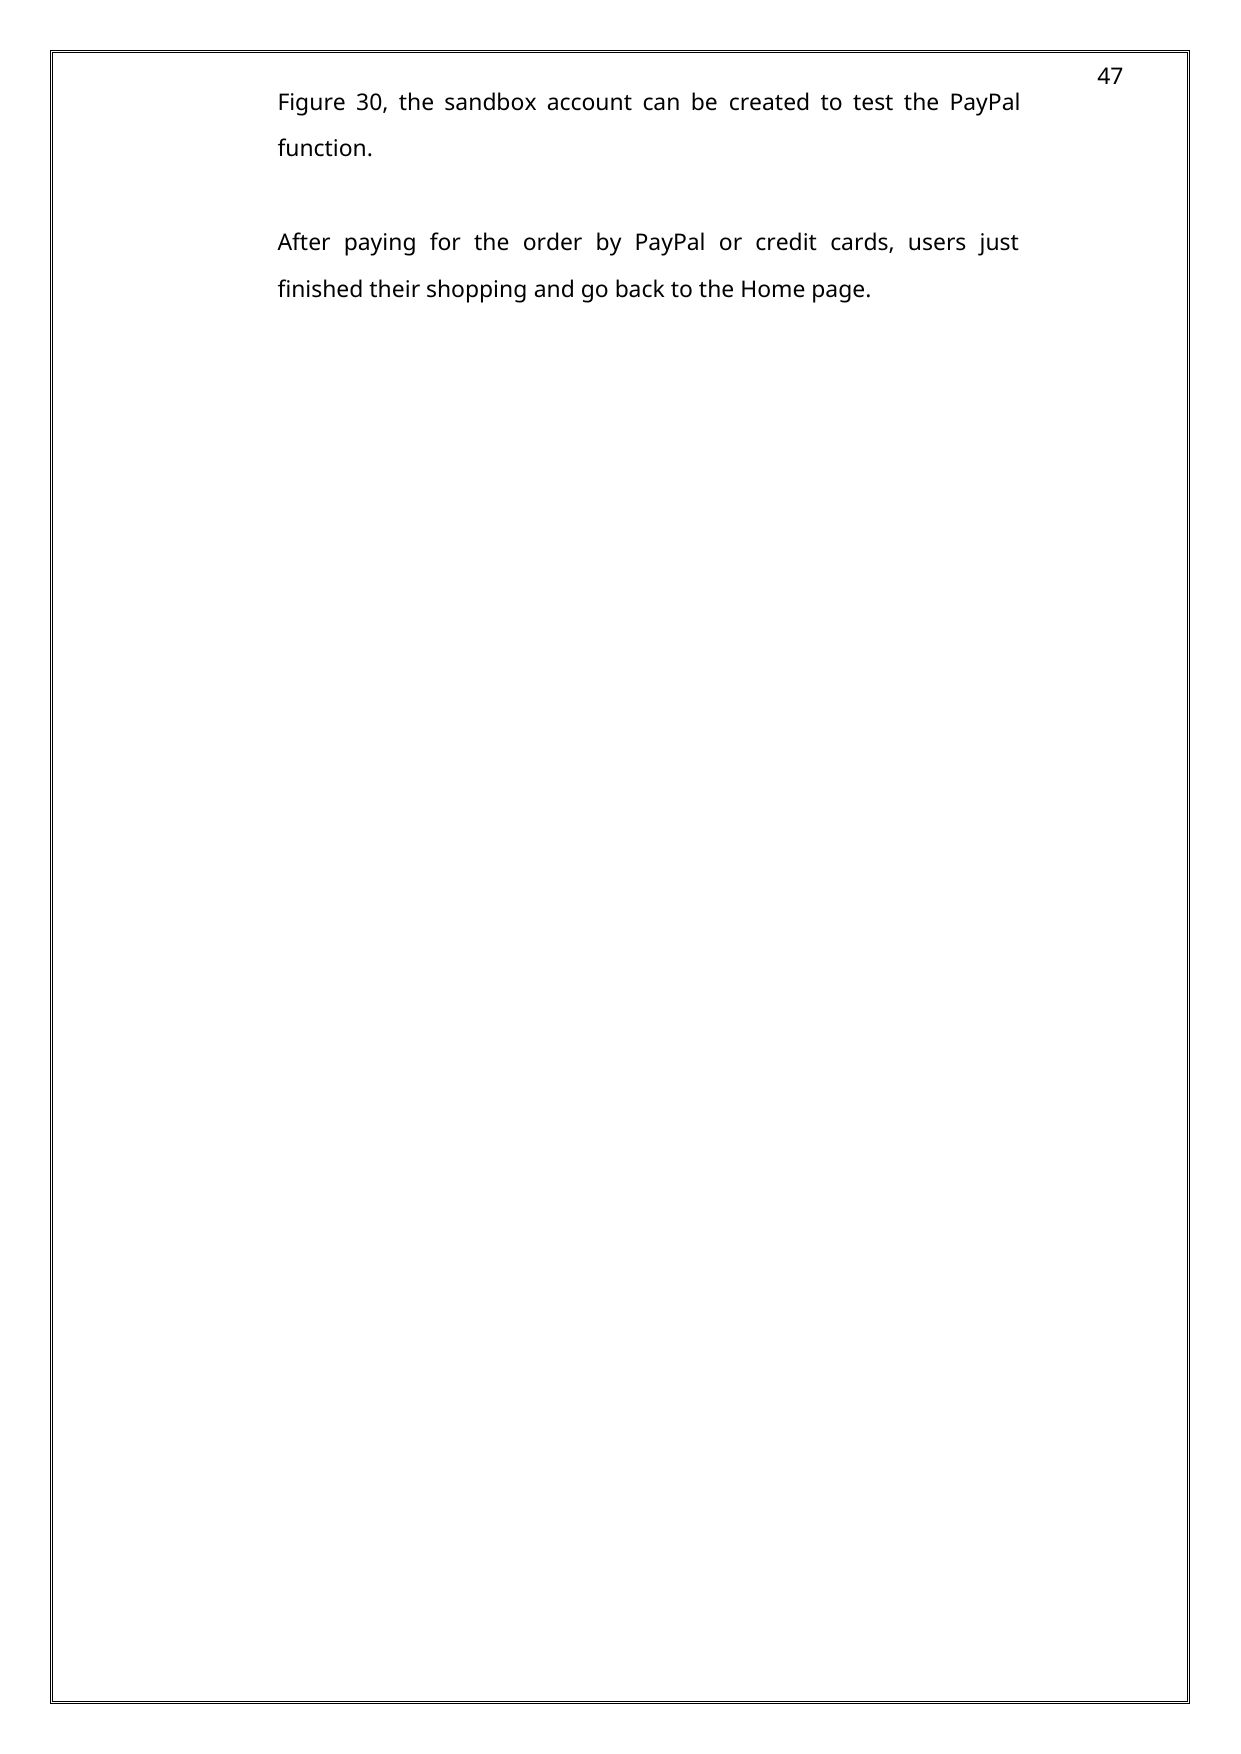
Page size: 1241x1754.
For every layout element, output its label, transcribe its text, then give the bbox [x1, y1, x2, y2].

text After paying for the order by PayPal or credit cards, users just finished their shopping and go back to the Home page. [277, 226, 1021, 304]
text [277, 85, 1021, 163]
